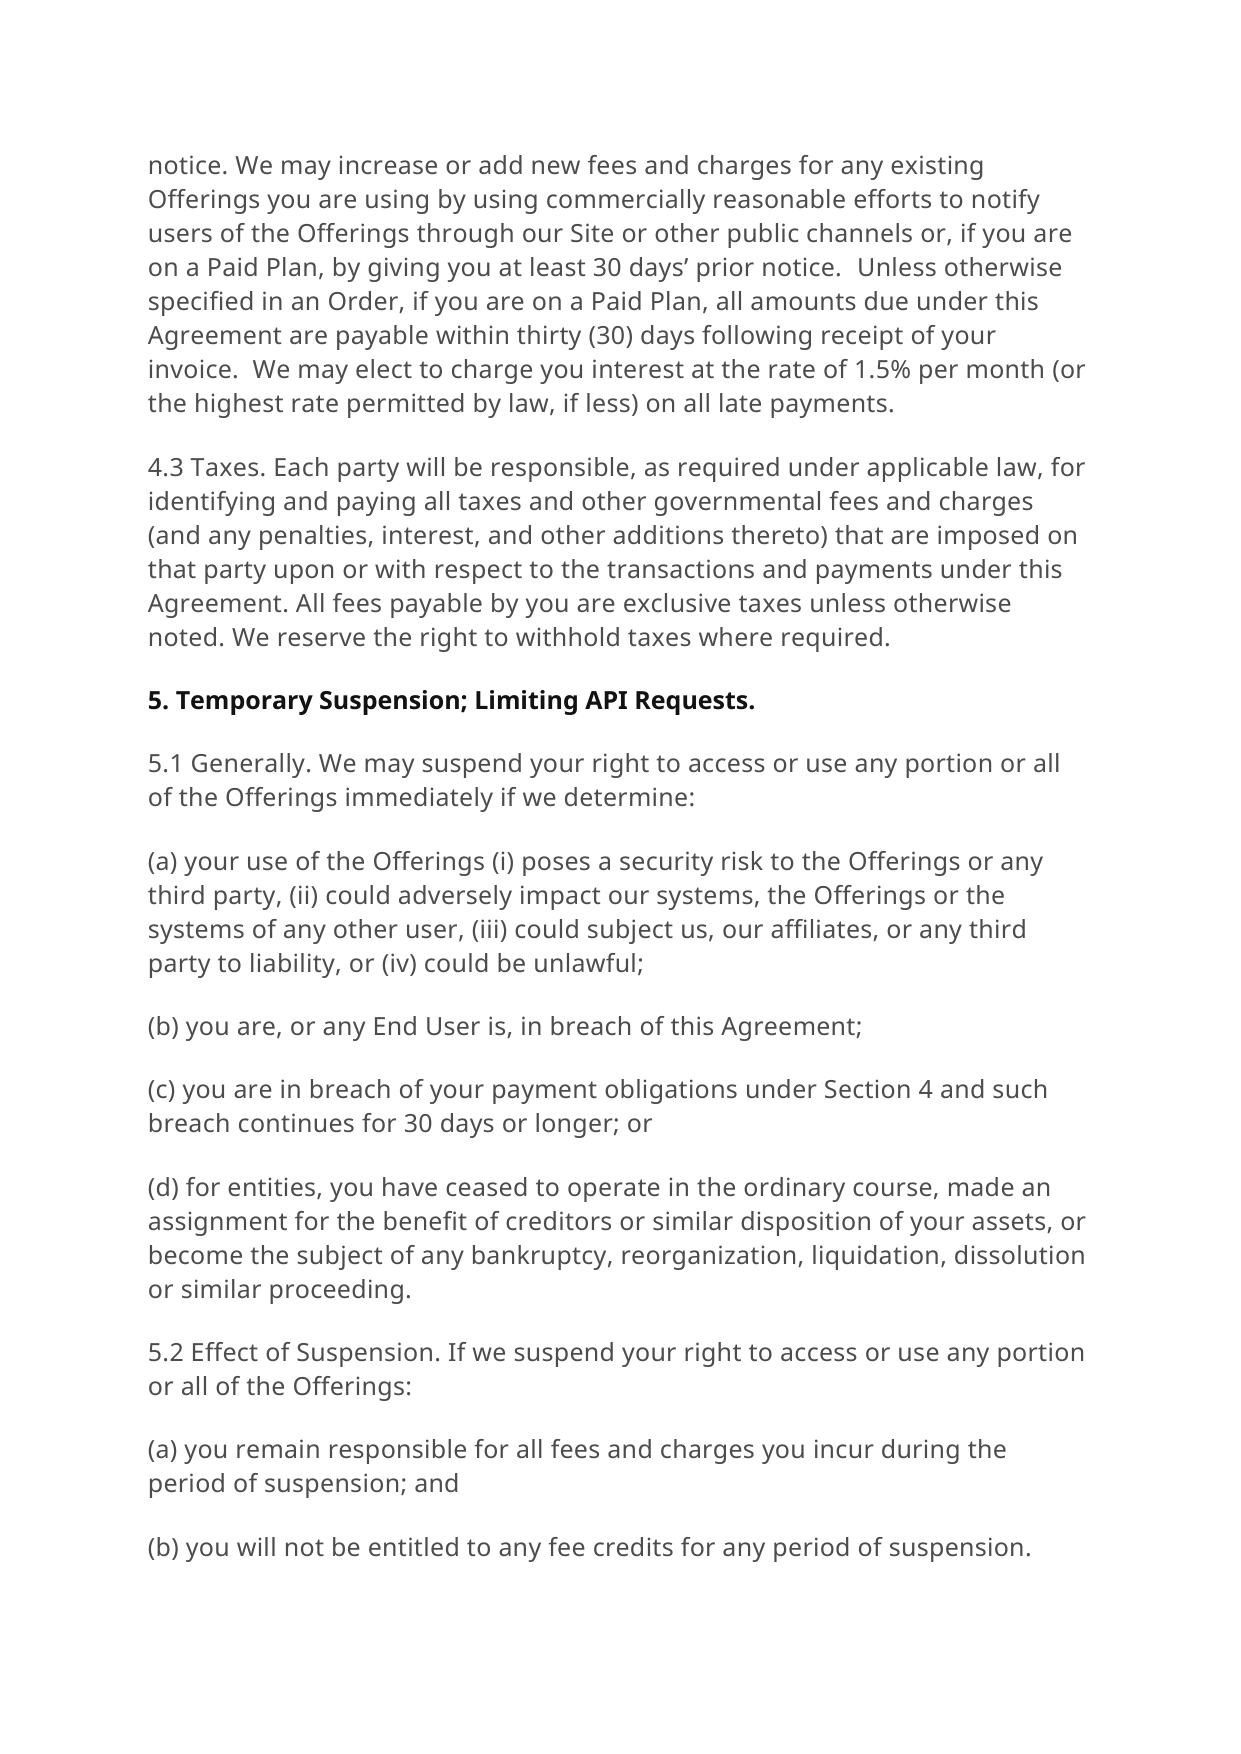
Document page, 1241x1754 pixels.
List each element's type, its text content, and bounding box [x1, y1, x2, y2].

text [148, 148, 1093, 420]
text (d) for entities, you have ceased to operate in the ordinary course, made an assignment for the benefit of creditors or similar disposition of your assets, or become the subject of any bankruptcy, reorganization, liquidation, dissolution or similar proceeding. [148, 1169, 1093, 1306]
text 5.1 Generally. We may suspend your right to access or use any portion or all of the Offerings immediately if we determine: [148, 746, 1093, 814]
text (b) you are, or any End User is, in breach of this Agreement; [148, 1009, 1093, 1043]
text (a) your use of the Offerings (i) poses a security risk to the Offerings or any third party, (ii) could adversely impact our systems, the Offerings or the systems of any other user, (iii) could subject us, our affiliates, or any third party to liability, or (iv) could be unlawful; [148, 843, 1093, 979]
text (b) you will not be entitled to any fee credits for any period of suspension. [148, 1529, 1093, 1563]
text 5.2 Effect of Suspension. If we suspend your right to access or use any portion or all of the Offerings: [148, 1335, 1093, 1403]
text (a) you remain responsible for all fees and charges you incur during the period of suspension; and [148, 1432, 1093, 1500]
text (c) you are in breach of your payment obligations under Section 4 and such breach continues for 30 days or longer; or [148, 1072, 1093, 1140]
text 4.3 Taxes. Each party will be responsible, as required under applicable law, for identifying and paying all taxes and other governmental fees and charges (and any penalties, interest, and other additions thereto) that are imposed on that party upon or with respect to the transactions and payments under this Agreement. All fees payable by you are exclusive taxes unless otherwise noted. We reserve the right to withhold taxes where required. [148, 449, 1093, 654]
text 5. Temporary Suspension; Limiting API Requests. [148, 683, 1093, 717]
